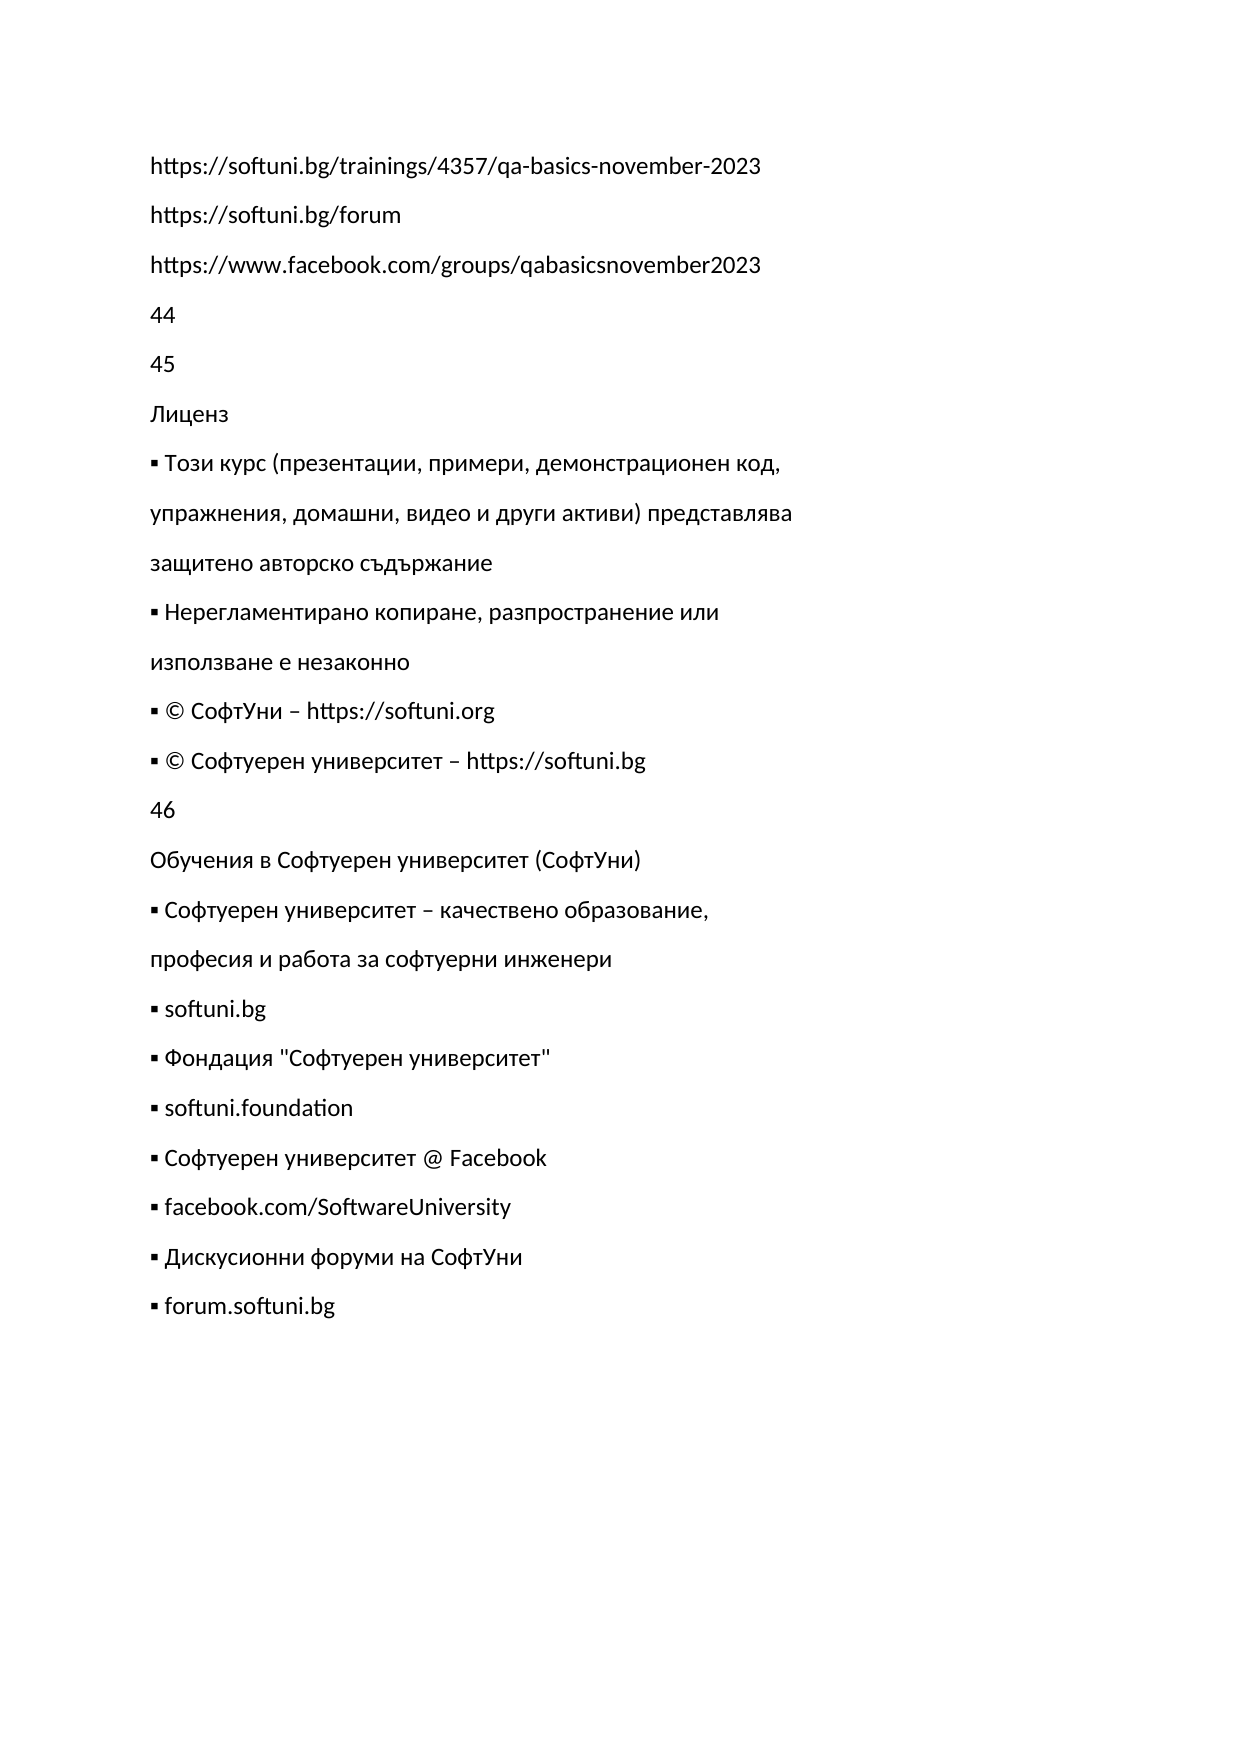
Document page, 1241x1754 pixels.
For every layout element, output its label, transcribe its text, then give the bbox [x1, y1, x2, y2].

text професия и работа за софтуерни инженери [150, 943, 1090, 974]
text Обучения в Софтуерен университет (СофтУни) [150, 844, 1090, 875]
text 46 [150, 794, 1090, 825]
text ▪ © Софтуерен университет – https://softuni.bg [150, 745, 1090, 776]
text ▪ Дискусионни форуми на СофтУни [150, 1241, 1090, 1271]
text упражнения, домашни, видео и други активи) представлява [150, 497, 1090, 528]
text ▪ softuni.bg [150, 993, 1090, 1023]
text https://www.facebook.com/groups/qabasicsnovember2023 [150, 249, 1090, 280]
text ▪ facebook.com/SoftwareUniversity [150, 1191, 1090, 1222]
text ▪ © СофтУни – https://softuni.org [150, 695, 1090, 726]
text https://softuni.bg/forum [150, 199, 1090, 230]
text защитено авторско съдържание [150, 547, 1090, 577]
text 44 [150, 299, 1090, 329]
text Лиценз [150, 398, 1090, 428]
text https://softuni.bg/trainings/4357/qa-basics-november-2023 [150, 150, 1090, 181]
text ▪ Фондация "Софтуерен университет" [150, 1042, 1090, 1073]
text ▪ Нерегламентирано копиране, разпространение или [150, 596, 1090, 627]
text ▪ Този курс (презентации, примери, демонстрационен код, [150, 447, 1090, 478]
text ▪ Софтуерен университет @ Facebook [150, 1142, 1090, 1172]
text ▪ softuni.foundation [150, 1092, 1090, 1123]
text използване е незаконно [150, 646, 1090, 676]
text 45 [150, 348, 1090, 379]
text ▪ forum.softuni.bg [150, 1290, 1090, 1321]
text ▪ Софтуерен университет – качествено образование, [150, 894, 1090, 924]
